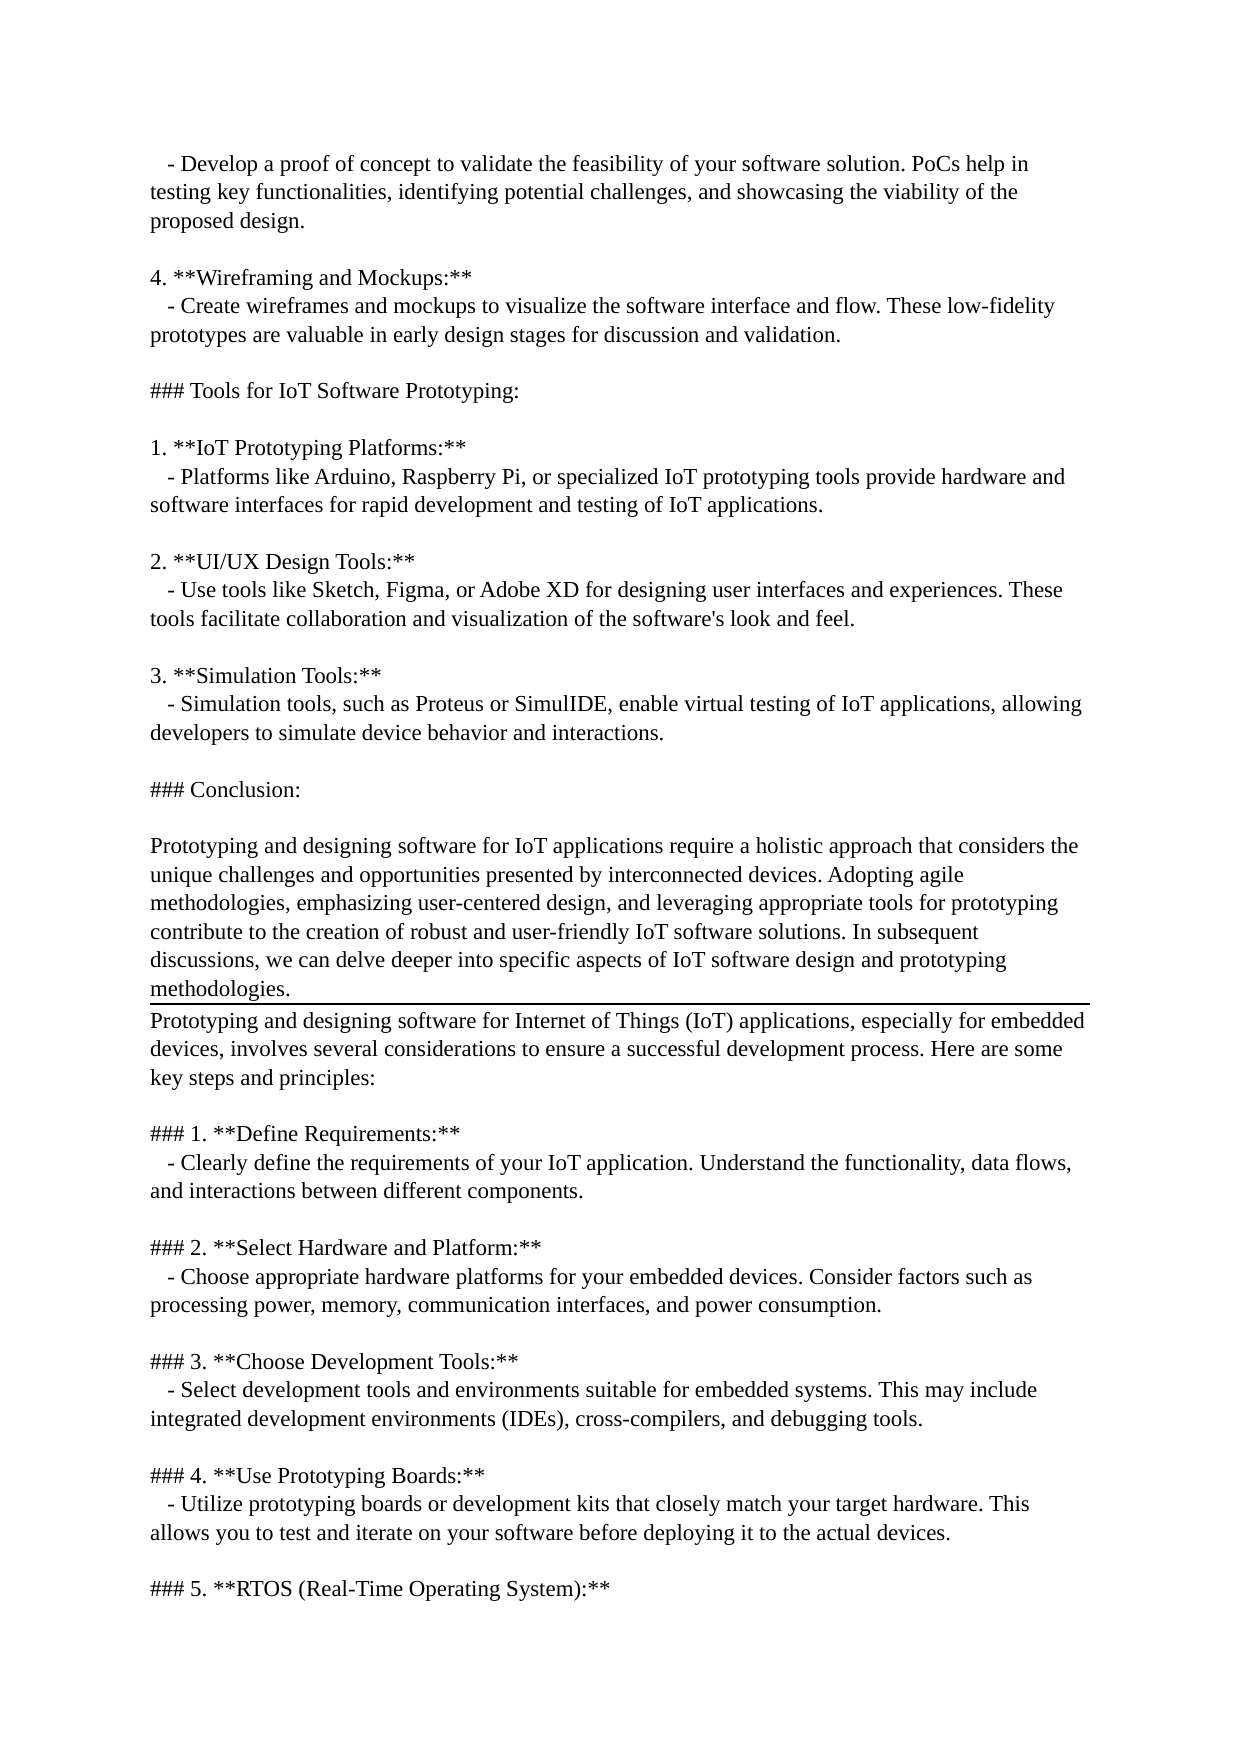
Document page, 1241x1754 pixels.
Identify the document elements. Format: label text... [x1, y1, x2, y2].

text - Develop a proof of concept to validate the feasibility of your software solution. PoCs help in testing key functionalities, identifying potential challenges, and showcasing the viability of the proposed design. [150, 150, 1090, 233]
text 3. **Simulation Tools:** [150, 662, 1090, 688]
text - Simulation tools, such as Proteus or SimulIDE, enable virtual testing of IoT applications, allowing developers to simulate device behavior and interactions. [150, 690, 1090, 745]
text 4. **Wireframing and Mockups:** [150, 264, 1090, 290]
text - Create wireframes and mockups to visualize the software interface and flow. These low-fidelity prototypes are valuable in early design stages for discussion and validation. [150, 292, 1090, 347]
text ### Tools for IoT Software Prototyping: [150, 377, 1090, 404]
text ### 3. **Choose Development Tools:** [150, 1348, 1090, 1374]
text Prototyping and designing software for Internet of Things (IoT) applications, especially for embedded devices, involves several considerations to ensure a successful development process. Here are some key steps and principles: [150, 1007, 1090, 1090]
text ### 2. **Select Hardware and Platform:** [150, 1234, 1090, 1261]
text - Select development tools and environments suitable for embedded systems. This may include integrated development environments (IDEs), cross-compilers, and debugging tools. [150, 1376, 1090, 1431]
text - Clearly define the requirements of your IoT application. Understand the functionality, data flows, and interactions between different components. [150, 1149, 1090, 1204]
text - Use tools like Sketch, Figma, or Adobe XD for designing user interfaces and experiences. These tools facilitate collaboration and visualization of the software's look and feel. [150, 577, 1090, 631]
text ### Conclusion: [150, 776, 1090, 802]
text 2. **UI/UX Design Tools:** [150, 548, 1090, 574]
text - Choose appropriate hardware platforms for your embedded devices. Consider factors such as processing power, memory, communication interfaces, and power consumption. [150, 1263, 1090, 1317]
text ### 1. **Define Requirements:** [150, 1121, 1090, 1147]
text - Utilize prototyping boards or development kits that closely match your target hardware. This allows you to test and iterate on your software before deploying it to the actual devices. [150, 1490, 1090, 1545]
text 1. **IoT Prototyping Platforms:** [150, 434, 1090, 461]
text Prototyping and designing software for IoT applications require a holistic approach that considers the unique challenges and opportunities presented by interconnected devices. Adopting agile methodologies, emphasizing user-centered design, and leveraging appropriate tools for prototyping contribute to the creation of robust and user-friendly IoT software solutions. In subsequent discussions, we can delve deeper into specific aspects of IoT software design and prototyping methodologies. [150, 832, 1090, 1003]
text ### 5. **RTOS (Real-Time Operating System):** [150, 1576, 1090, 1602]
text ### 4. **Use Prototyping Boards:** [150, 1462, 1090, 1488]
text - Platforms like Arduino, Raspberry Pi, or specialized IoT prototyping tools provide hardware and software interfaces for rapid development and testing of IoT applications. [150, 463, 1090, 518]
